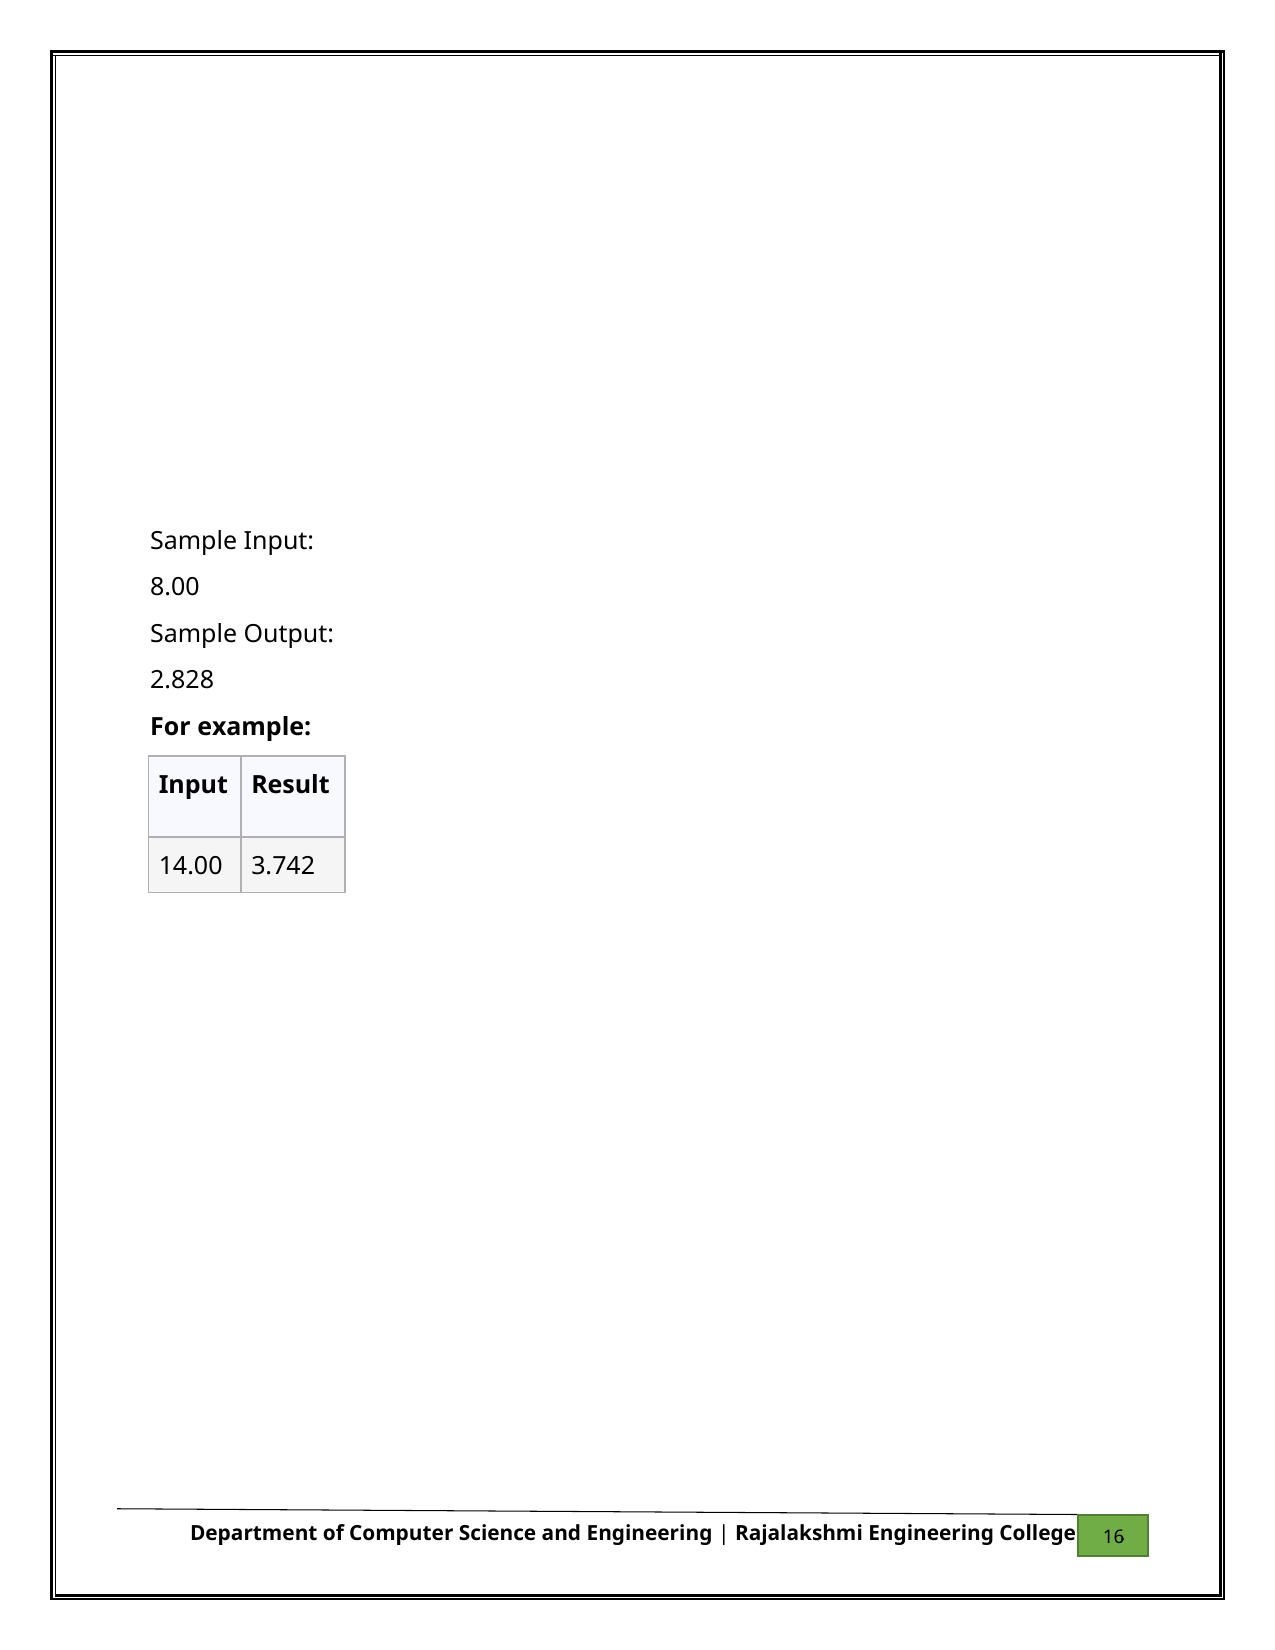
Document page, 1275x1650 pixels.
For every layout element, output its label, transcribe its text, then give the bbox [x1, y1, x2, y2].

text Sample Output: [150, 616, 1125, 650]
text For example: [150, 709, 1125, 743]
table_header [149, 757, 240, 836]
text 8.00 [150, 569, 1125, 603]
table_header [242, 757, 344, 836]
text 2.828 [150, 662, 1125, 696]
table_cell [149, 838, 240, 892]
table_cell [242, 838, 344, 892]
text Sample Input: [150, 522, 1125, 557]
